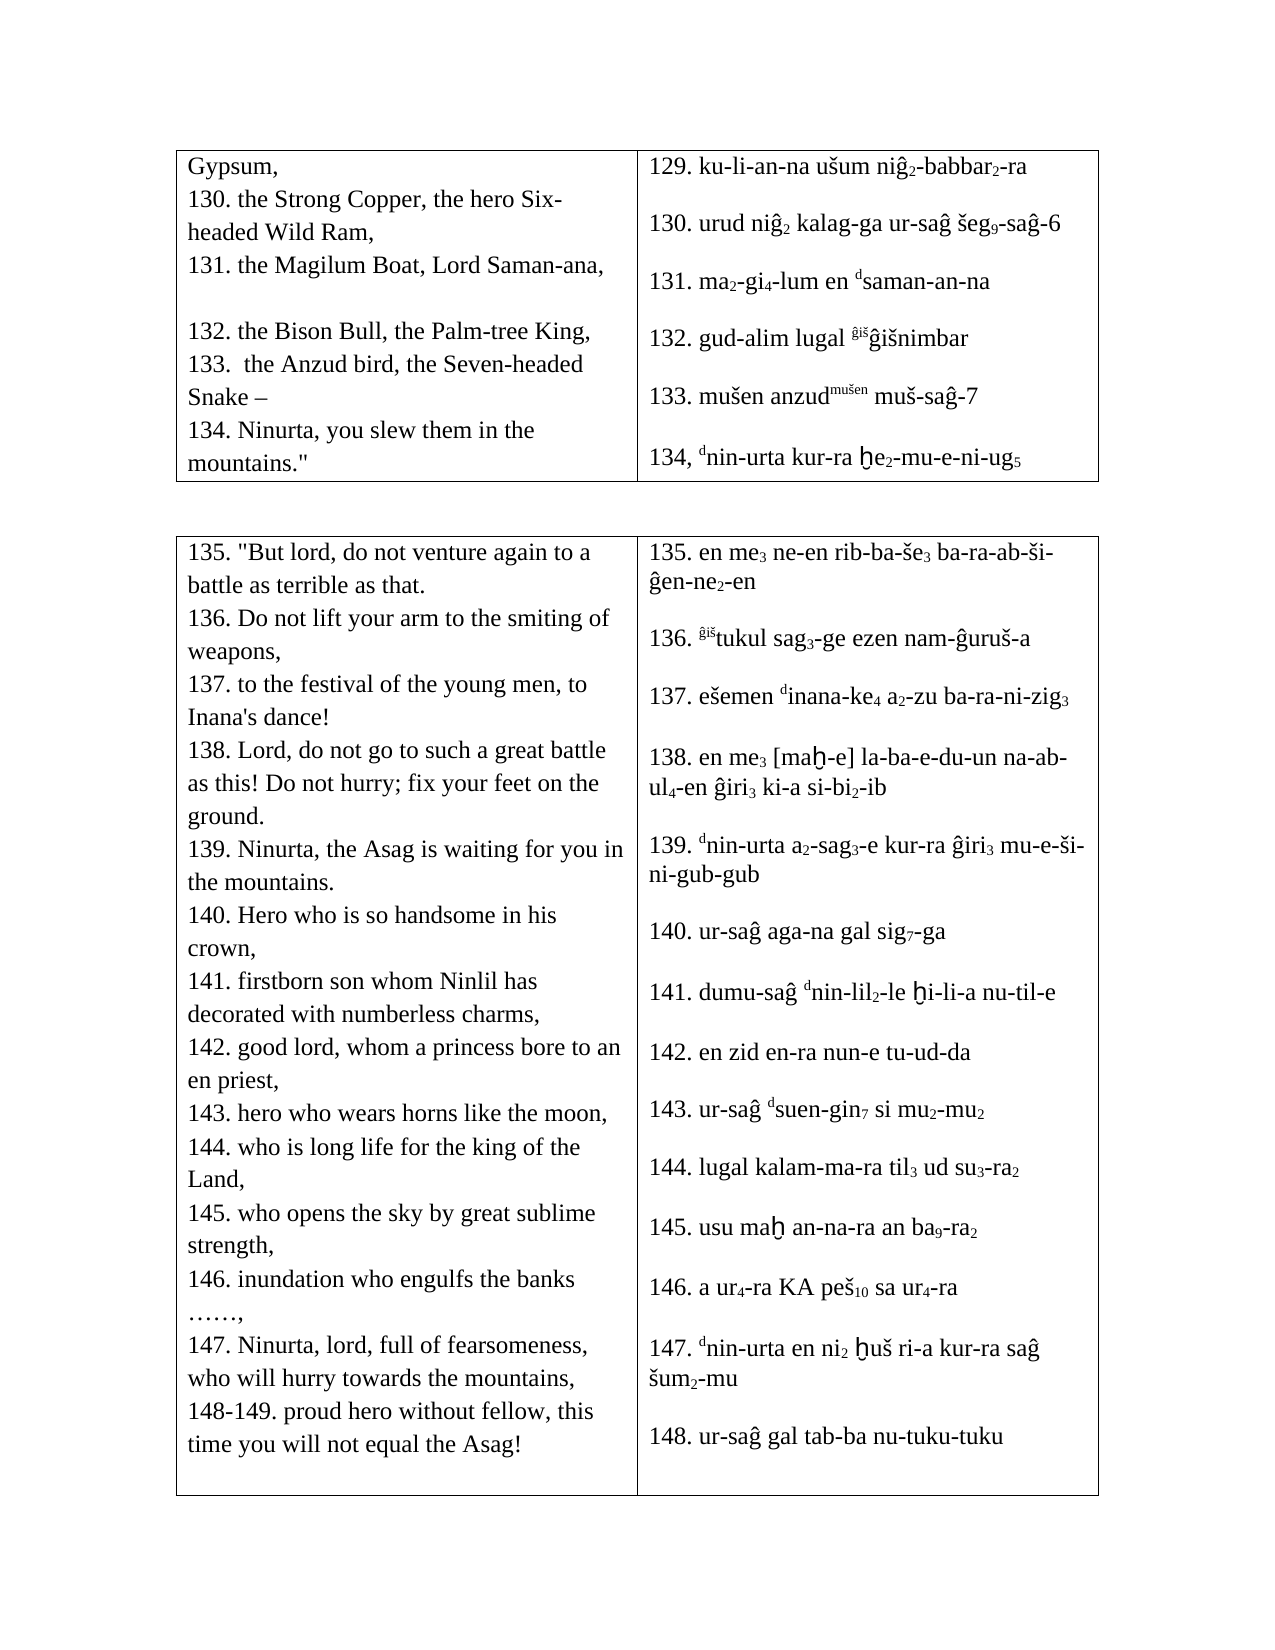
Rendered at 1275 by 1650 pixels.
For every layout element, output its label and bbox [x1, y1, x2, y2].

table_header [638, 537, 1098, 1495]
table_header [638, 151, 1098, 481]
table_header [177, 151, 637, 481]
table_header [177, 537, 637, 1495]
